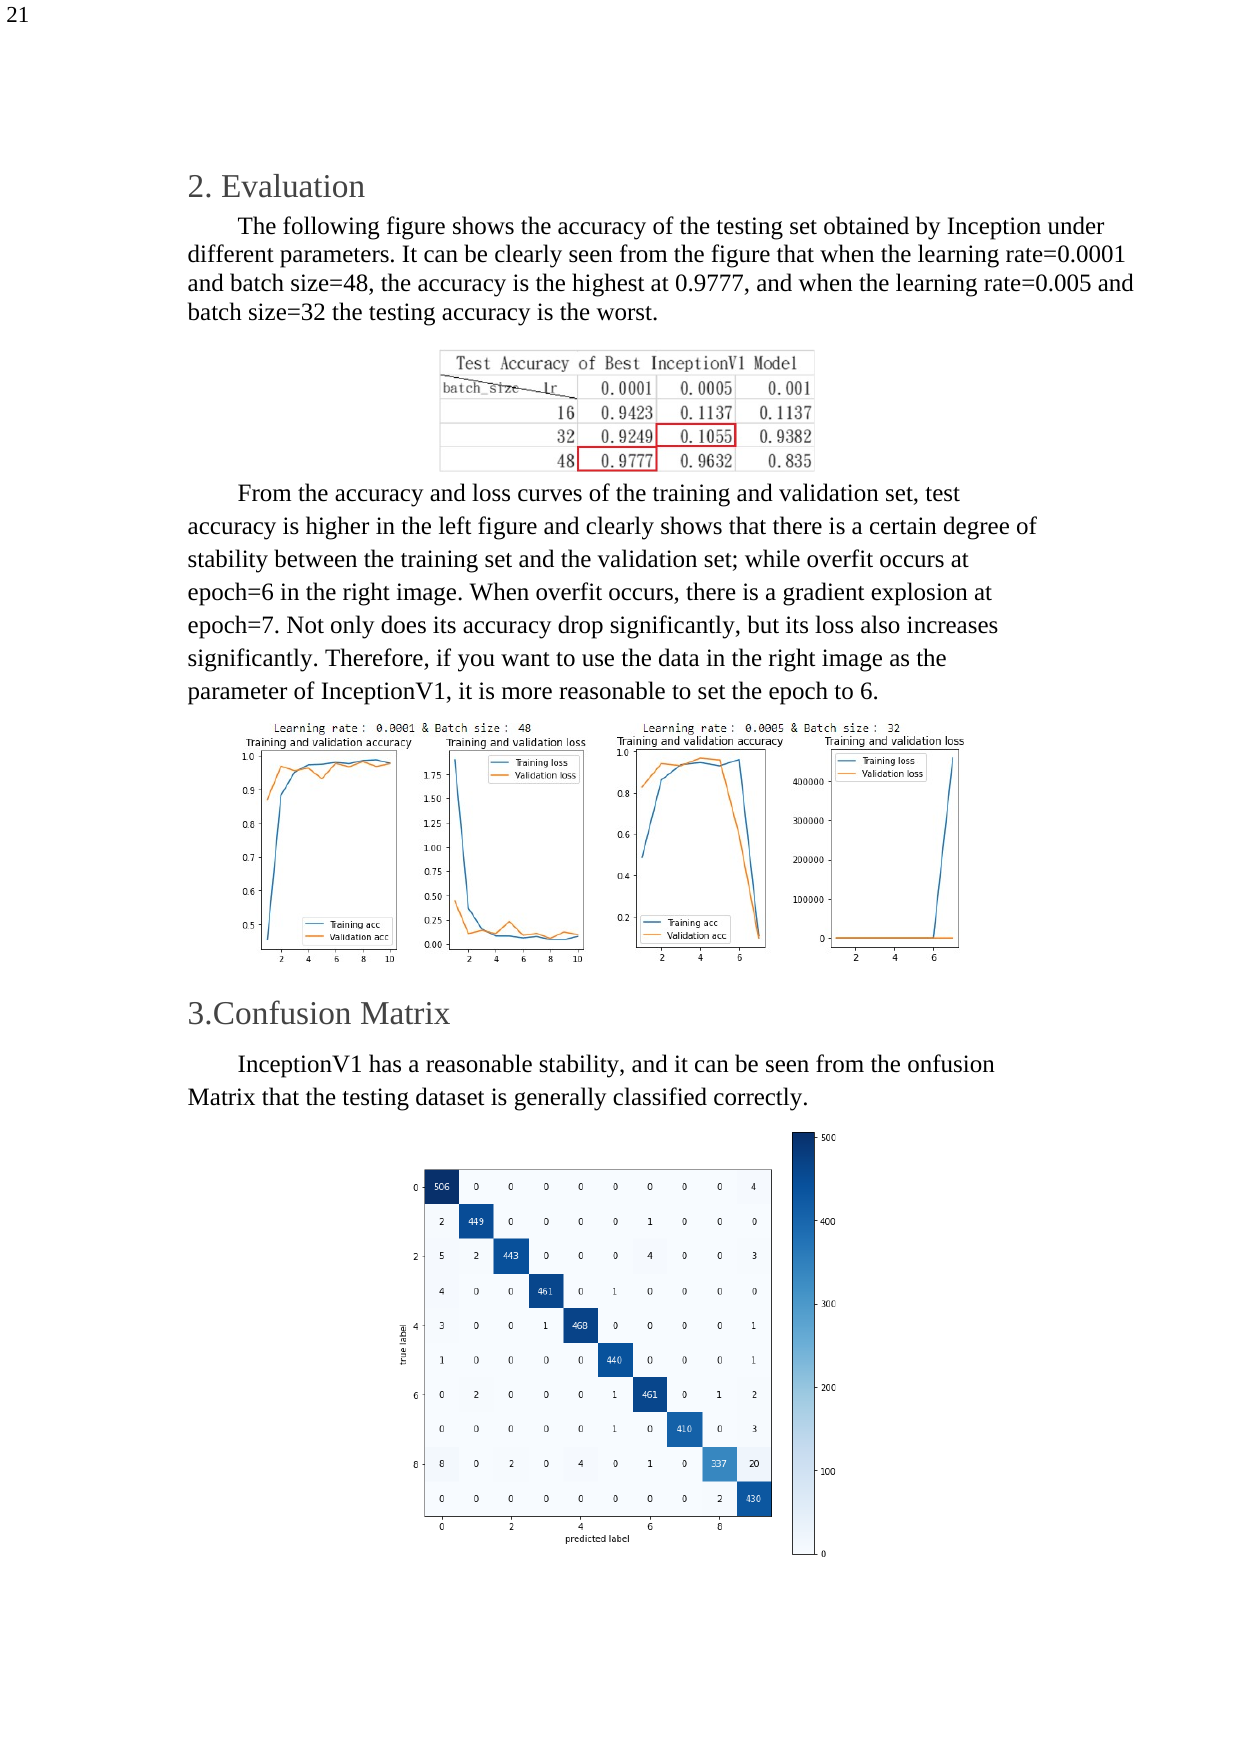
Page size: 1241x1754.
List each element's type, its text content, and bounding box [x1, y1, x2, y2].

text InceptionV1 has a reasonable stability, and it can be seen from the onfusion Matrix that the testing dataset is generally classified correctly. [187, 1049, 1047, 1111]
subtitle Confusion Matrix [187, 993, 1144, 1031]
text From the accuracy and loss curves of the training and validation set, test accuracy is higher in the left figure and clearly shows that there is a certain degree of stability between the training set and the validation set; while overfit occurs at epoch=6 in the right image. When overfit occurs, there is a gradient explosion at epoch=7. Not only does its accuracy drop significantly, but its loss also increases significantly. Therefore, if you want to use the data in the right image as the parameter of InceptionV1, it is more reasonable to set the epoch to 6. [187, 350, 1051, 705]
subtitle The following figure shows the accuracy of the testing set obtained by Inception under different parameters. It can be clearly seen from the figure that when the learning rate=0.0001 and batch size=48, the accuracy is the highest at 0.9777, and when the learning rate=0.005 and batch size=32 the testing accuracy is the worst. [187, 211, 1144, 326]
picture [399, 1132, 836, 1557]
subtitle Evaluation [187, 166, 1144, 205]
picture [439, 349, 815, 472]
picture [242, 723, 964, 962]
